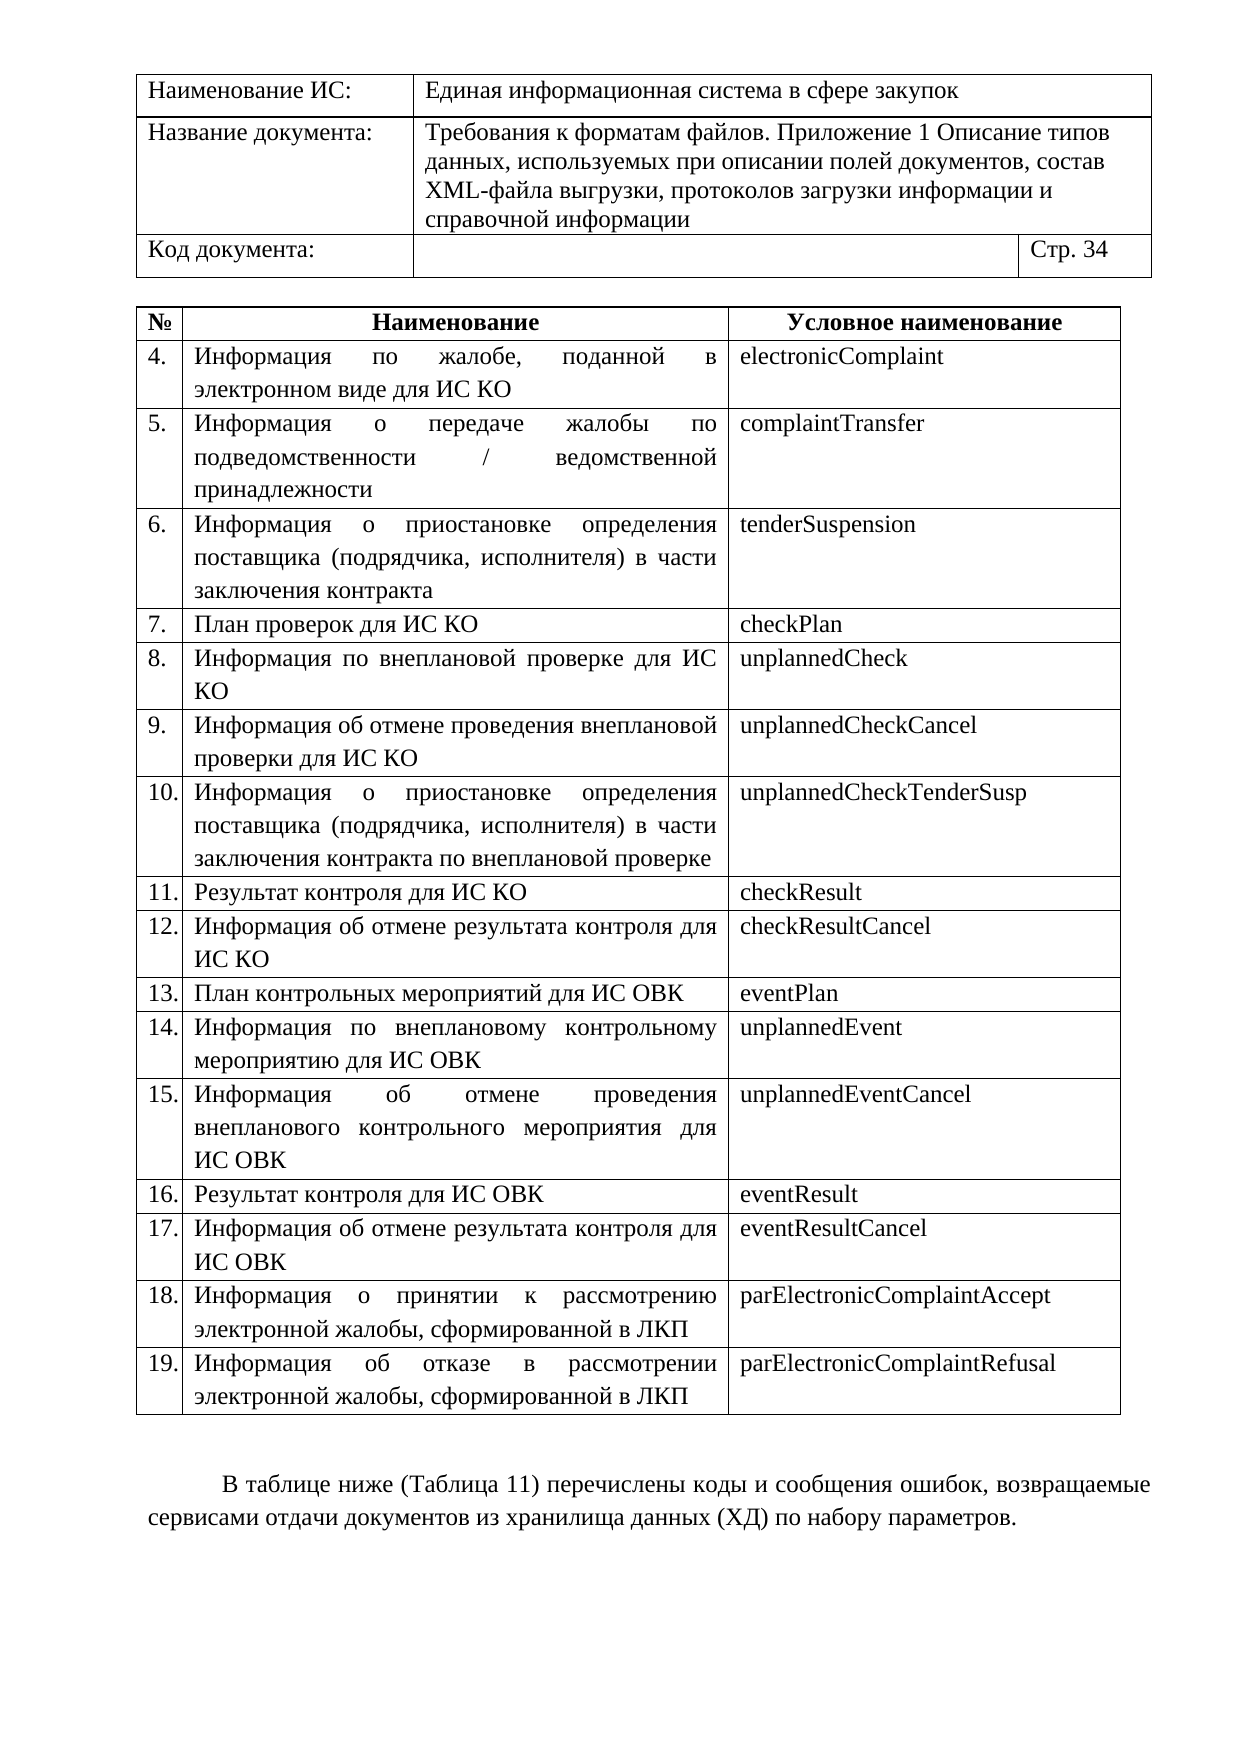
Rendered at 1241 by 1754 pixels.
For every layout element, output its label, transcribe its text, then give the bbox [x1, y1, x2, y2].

table_cell [137, 710, 182, 776]
table_cell [137, 609, 182, 642]
table_cell [137, 409, 182, 508]
table_cell Информация о приостановке определения поставщика (подрядчика, исполнителя) в части заключения контракта по внеплановой проверке [183, 777, 728, 876]
table_cell electronicComplaint [729, 341, 1120, 407]
table_cell [137, 643, 182, 709]
table_cell unplannedEvent [729, 1012, 1120, 1078]
table_cell [137, 1281, 182, 1347]
table_cell Информация по внеплановой проверке для ИС КО [183, 643, 728, 709]
table_cell Информация об отмене проведения внеплановой проверки для ИС КО [183, 710, 728, 776]
table_cell checkResultCancel [729, 911, 1120, 977]
table_cell complaintTransfer [729, 409, 1120, 508]
table_cell [137, 978, 182, 1011]
text В таблице ниже (Таблица 11) перечислены коды и сообщения ошибок, возвращаемые сервисами отдачи документов из хранилища данных (ХД) по набору параметров. [148, 1469, 1152, 1530]
table_cell Информация о принятии к рассмотрению электронной жалобы, сформированной в ЛКП [183, 1281, 728, 1347]
table_cell eventResultCancel [729, 1214, 1120, 1279]
table_cell tenderSuspension [729, 509, 1120, 608]
table_cell parElectronicComplaintRefusal [729, 1348, 1120, 1414]
table_cell Информация об отмене проведения внепланового контрольного мероприятия для ИС ОВК [183, 1079, 728, 1178]
table_cell Информация об отмене результата контроля для ИС ОВК [183, 1214, 728, 1279]
table_cell unplannedEventCancel [729, 1079, 1120, 1178]
table_cell [137, 877, 182, 910]
table_cell [137, 1348, 182, 1414]
table_cell unplannedCheckCancel [729, 710, 1120, 776]
table_cell Результат контроля для ИС КО [183, 877, 728, 910]
table_header № [137, 308, 182, 340]
table_cell План контрольных мероприятий для ИС ОВК [183, 978, 728, 1011]
table_cell Информация по внеплановому контрольному мероприятию для ИС ОВК [183, 1012, 728, 1078]
table_cell [137, 1079, 182, 1178]
table_cell [137, 1180, 182, 1212]
table_header Условное наименование [729, 308, 1120, 340]
table_cell План проверок для ИС КО [183, 609, 728, 642]
table_cell Информация о передаче жалобы по подведомственности / ведомственной принадлежности [183, 409, 728, 508]
table_cell checkPlan [729, 609, 1120, 642]
table_cell Информация об отмене результата контроля для ИС КО [183, 911, 728, 977]
table_cell Информация по жалобе, поданной в электронном виде для ИС КО [183, 341, 728, 407]
table_cell Информация о приостановке определения поставщика (подрядчика, исполнителя) в части заключения контракта [183, 509, 728, 608]
table_cell [137, 1214, 182, 1279]
table_cell [137, 777, 182, 876]
table_cell [137, 509, 182, 608]
table_cell Информация об отказе в рассмотрении электронной жалобы, сформированной в ЛКП [183, 1348, 728, 1414]
table_cell Результат контроля для ИС ОВК [183, 1180, 728, 1212]
table_cell parElectronicComplaintAccept [729, 1281, 1120, 1347]
table_cell unplannedCheckTenderSusp [729, 777, 1120, 876]
table_cell [137, 911, 182, 977]
table_cell [137, 1012, 182, 1078]
table_header Наименование [183, 308, 728, 340]
table_cell [137, 341, 182, 407]
table_cell checkResult [729, 877, 1120, 910]
table_cell eventResult [729, 1180, 1120, 1212]
table_cell eventPlan [729, 978, 1120, 1011]
table_cell unplannedCheck [729, 643, 1120, 709]
